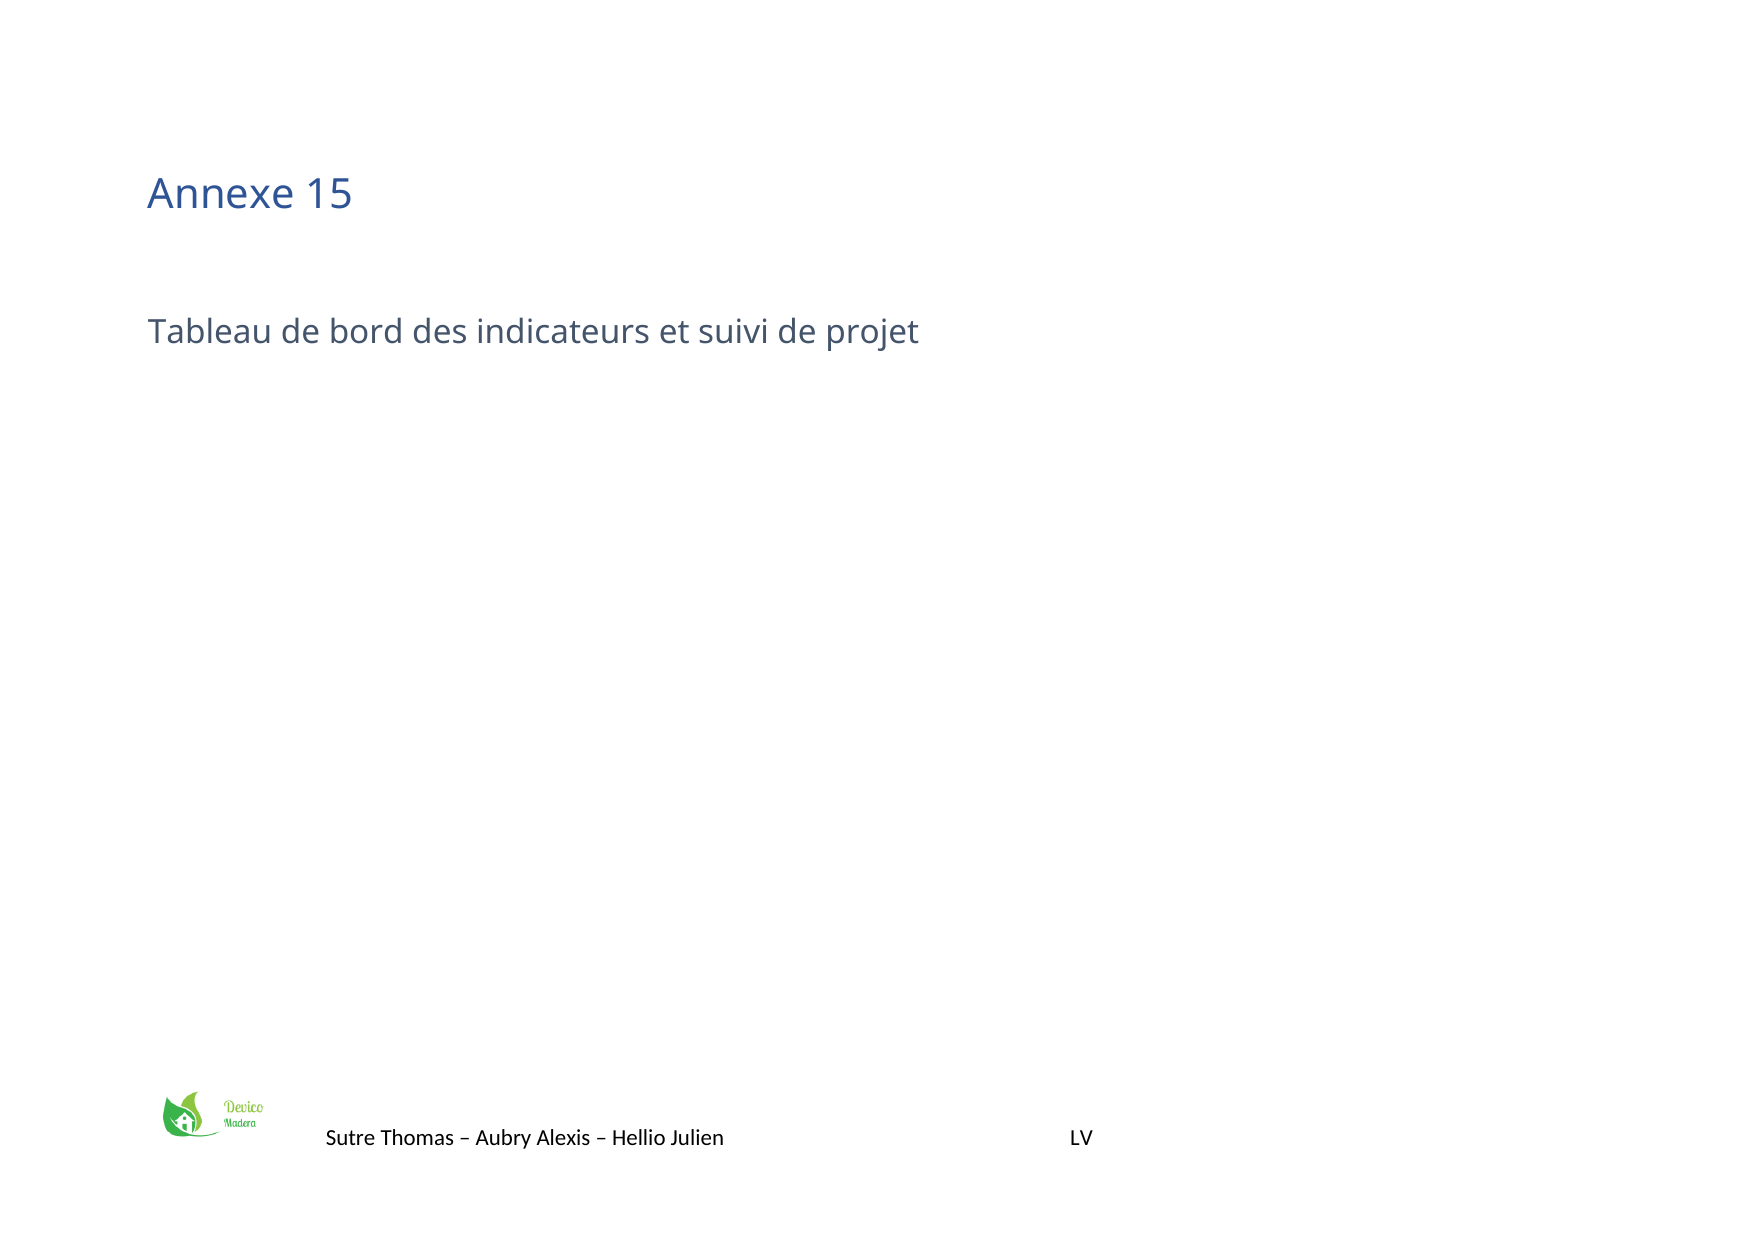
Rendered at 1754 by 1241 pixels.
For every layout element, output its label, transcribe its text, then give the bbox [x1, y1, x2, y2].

subtitle Annexe 15 [148, 164, 1606, 221]
picture [147, 1073, 289, 1146]
subtitle Tableau de bord des indicateurs et suivi de projet [148, 307, 1606, 353]
